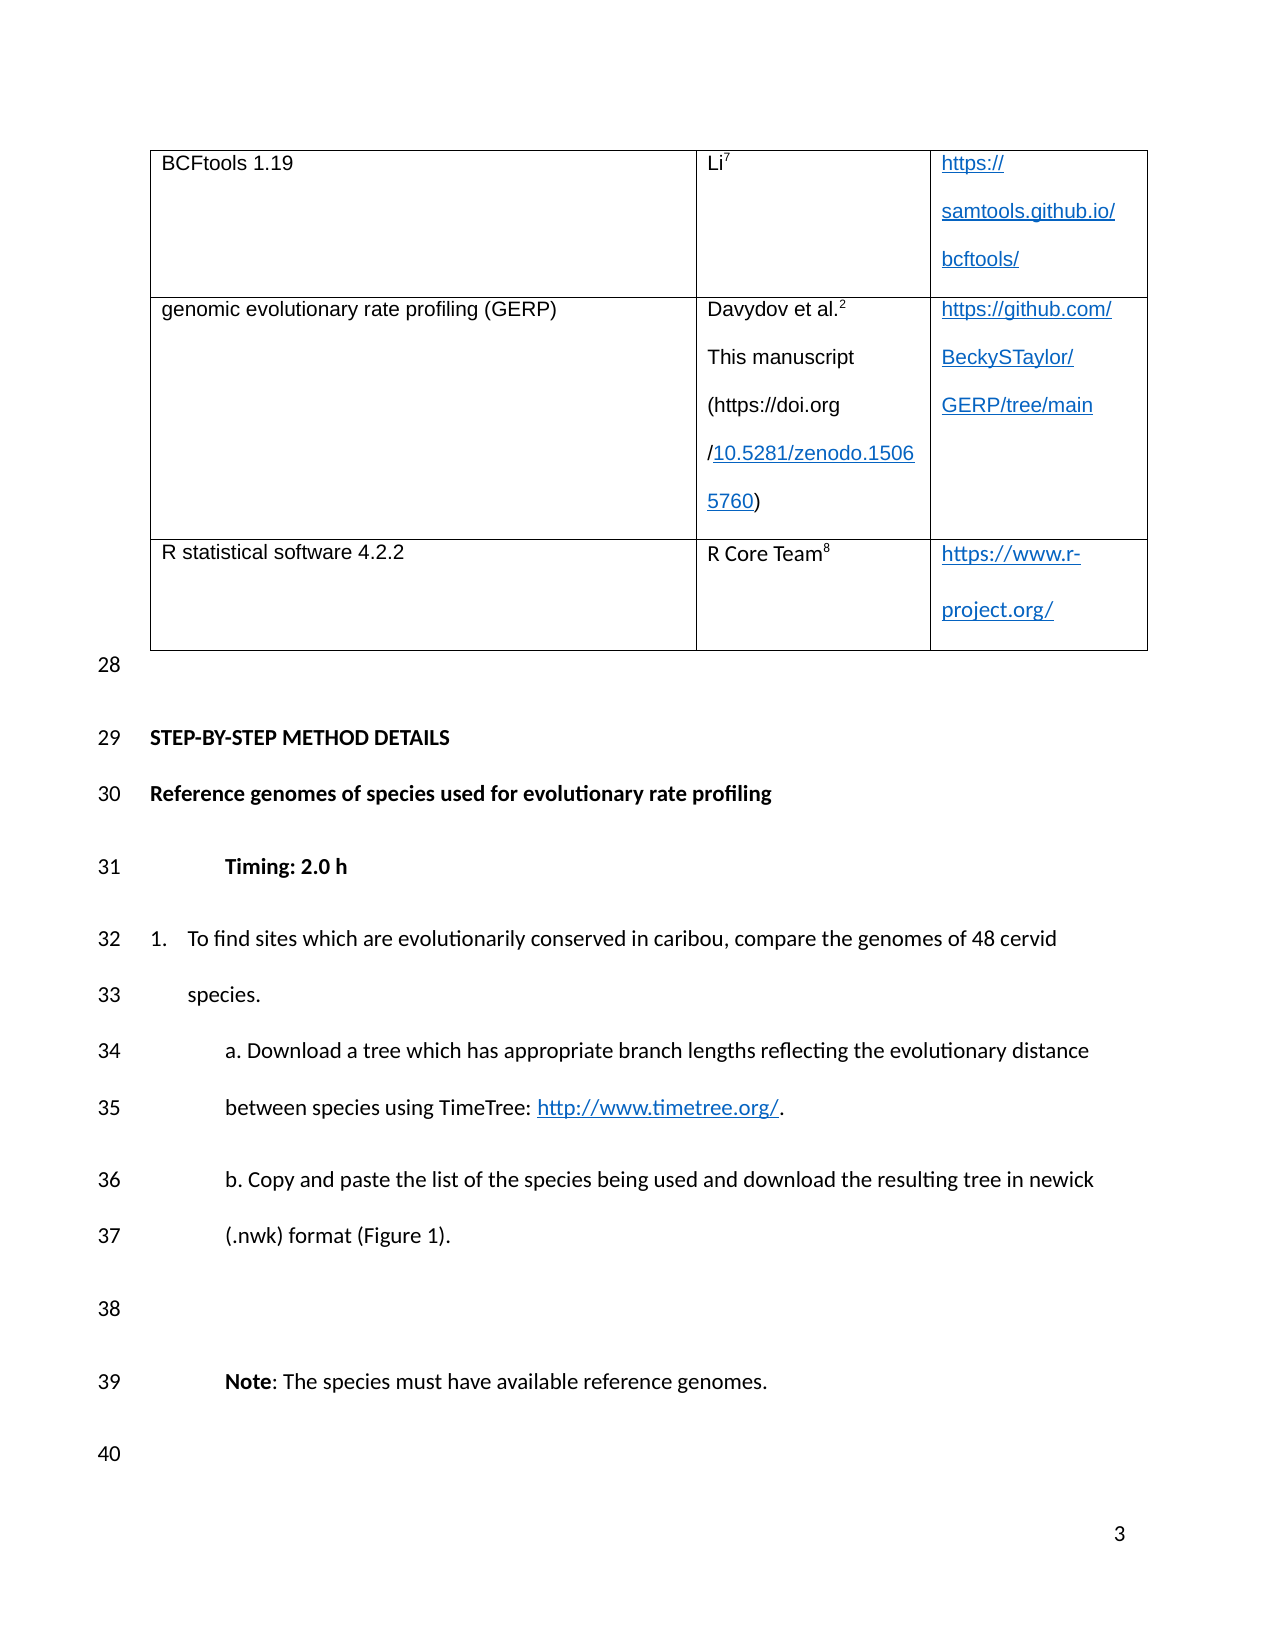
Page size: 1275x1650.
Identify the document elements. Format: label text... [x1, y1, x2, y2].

table_cell genomic evolutionary rate profiling (GERP) [151, 298, 696, 539]
text STEP-BY-STEP METHOD DETAILS Reference genomes of species used for evolutionary rate profiling [150, 723, 1125, 807]
table_cell Li7 [697, 151, 930, 297]
text Note: The species must have available reference genomes. [225, 1367, 1125, 1395]
table_cell https://samtools.github.io/bcftools/ [931, 151, 1147, 297]
list a. Download a tree which has appropriate branch lengths reflecting the evolutionary distance between species using TimeTree: http://www.timetree.org/. [225, 1037, 1125, 1121]
list To find sites which are evolutionarily conserved in caribou, compare the genomes of 48 cervid species. [150, 924, 1125, 1008]
table_cell BCFtools 1.19 [151, 151, 696, 297]
table_cell Davydov et al.2 This manuscript (https://doi.org/10.5281/zenodo.15065760) [697, 298, 930, 539]
table_cell https://www.r-project.org/ [931, 540, 1147, 650]
table_cell R statistical software 4.2.2 [151, 540, 696, 650]
table_cell https://github.com/BeckySTaylor/GERP/tree/main [931, 298, 1147, 539]
table_cell R Core Team8 [697, 540, 930, 650]
text Timing: 2.0 h [150, 852, 1125, 880]
text b. Copy and paste the list of the species being used and download the resulting tree in newick (.nwk) format (Figure 1). [225, 1165, 1125, 1249]
